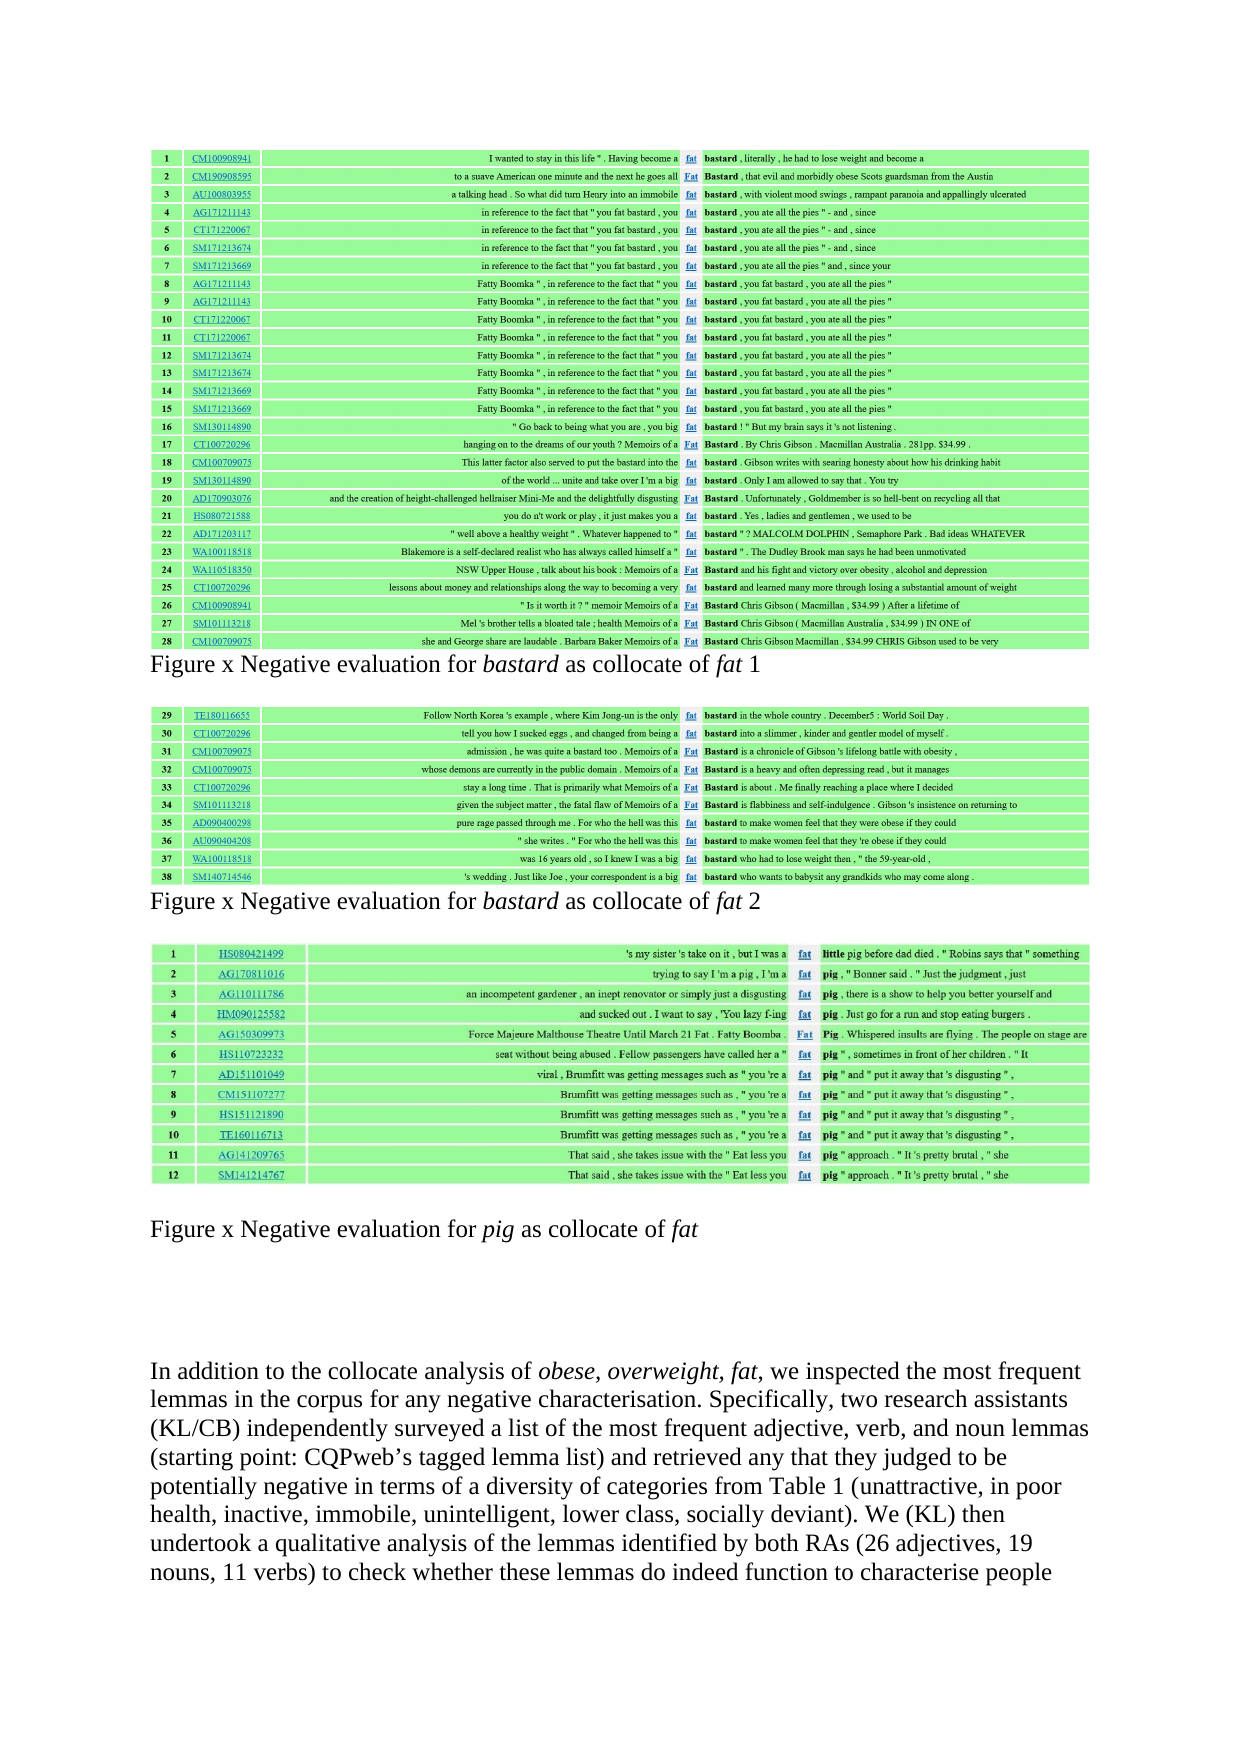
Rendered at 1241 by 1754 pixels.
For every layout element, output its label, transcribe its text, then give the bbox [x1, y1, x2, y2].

text Figure x Negative evaluation for pig as collocate of fat [150, 1214, 1090, 1243]
picture [150, 943, 1090, 1186]
text Figure x Negative evaluation for bastard as collocate of fat 1 [150, 650, 1090, 678]
picture [150, 150, 1090, 650]
text Figure x Negative evaluation for bastard as collocate of fat 2 [150, 886, 1090, 914]
picture [150, 706, 1090, 886]
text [150, 1356, 1090, 1586]
